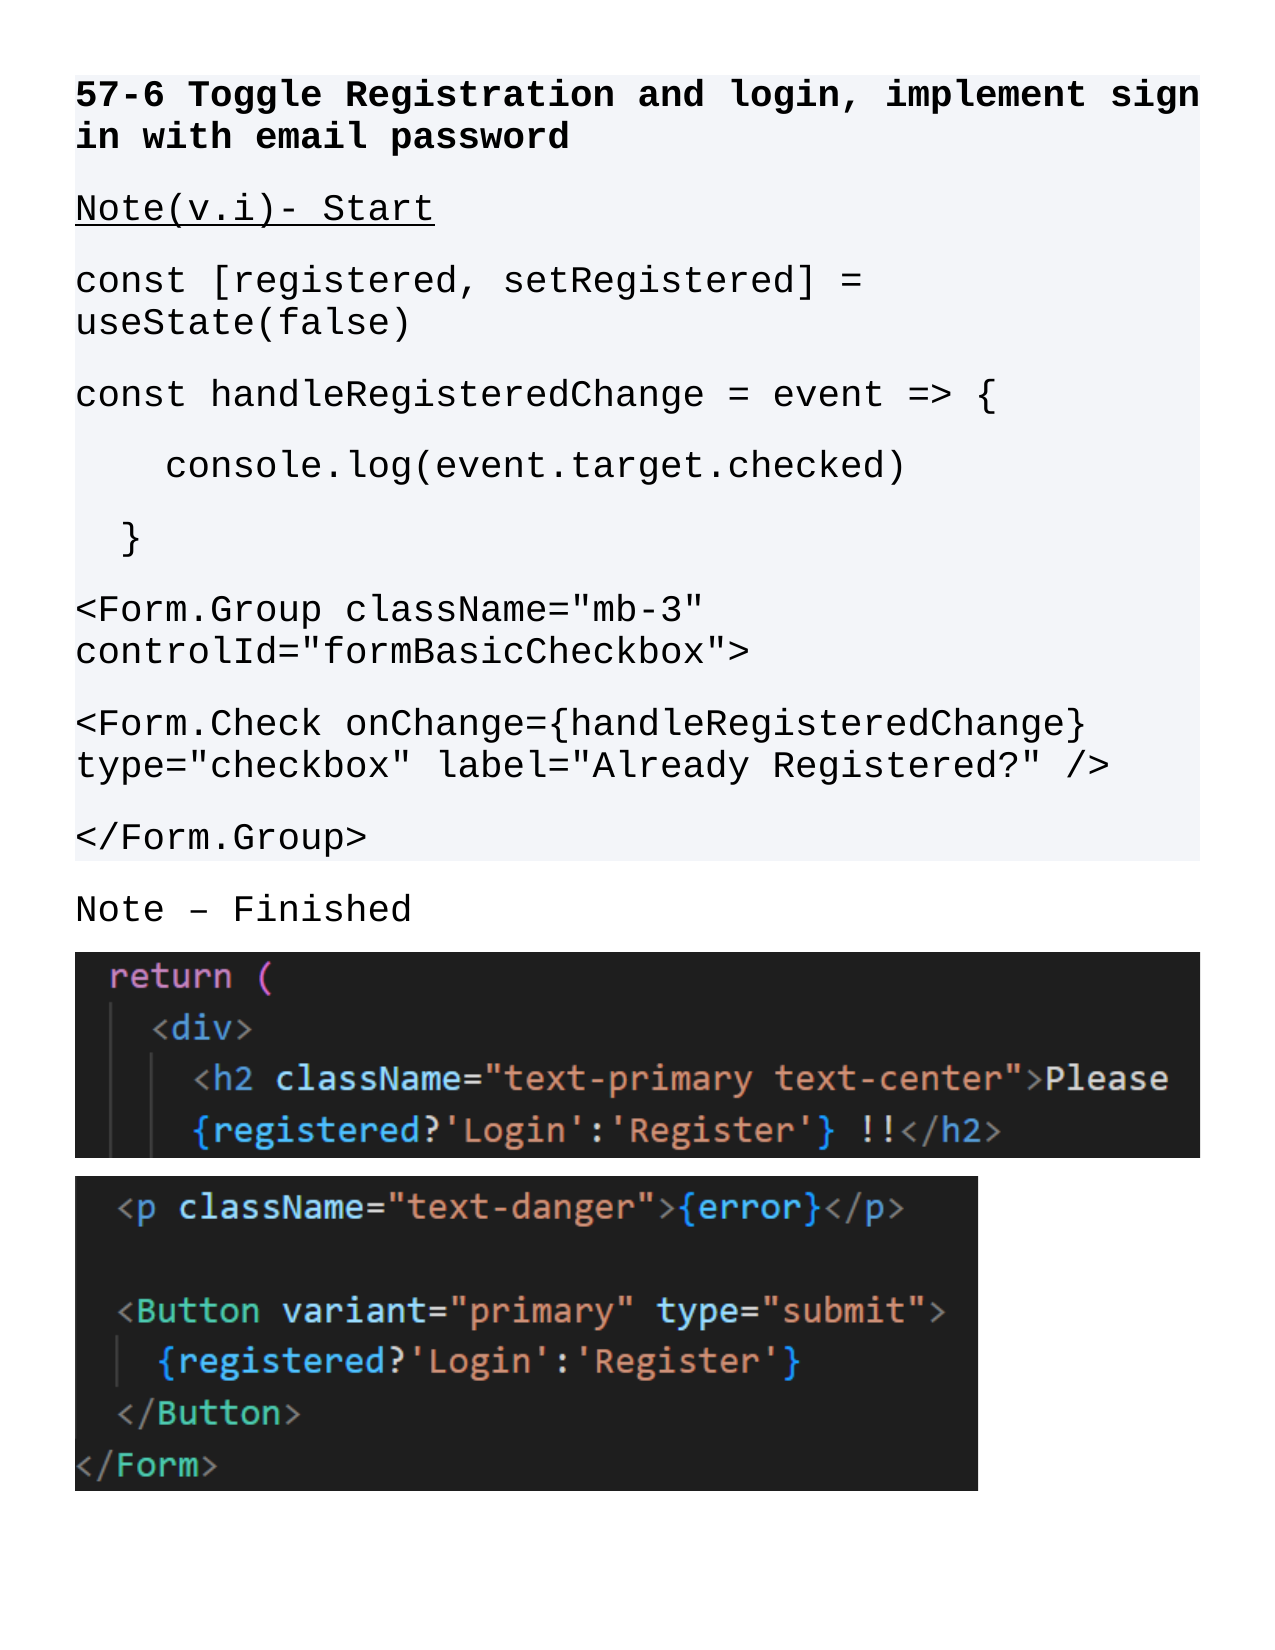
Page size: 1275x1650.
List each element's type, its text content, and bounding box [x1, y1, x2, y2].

subtitle <Form.Group className="mb-3" controlId="formBasicCheckbox"> [75, 590, 1200, 675]
subtitle Note(v.i)- Start [75, 189, 1200, 232]
subtitle } [75, 518, 1200, 561]
subtitle </Form.Group> [75, 818, 1200, 861]
subtitle const handleRegisteredChange = event => { [75, 375, 1200, 417]
subtitle 57-6 Toggle Registration and login, implement sign in with email password [75, 75, 1200, 160]
subtitle <Form.Check onChange={handleRegisteredChange} type="checkbox" label="Already Registered?" /> [75, 704, 1200, 789]
text Note – Finished [75, 890, 1200, 932]
picture [75, 1176, 979, 1491]
picture [75, 952, 1200, 1158]
subtitle const [registered, setRegistered] = useState(false) [75, 261, 1200, 346]
subtitle console.log(event.target.checked) [75, 447, 1200, 489]
